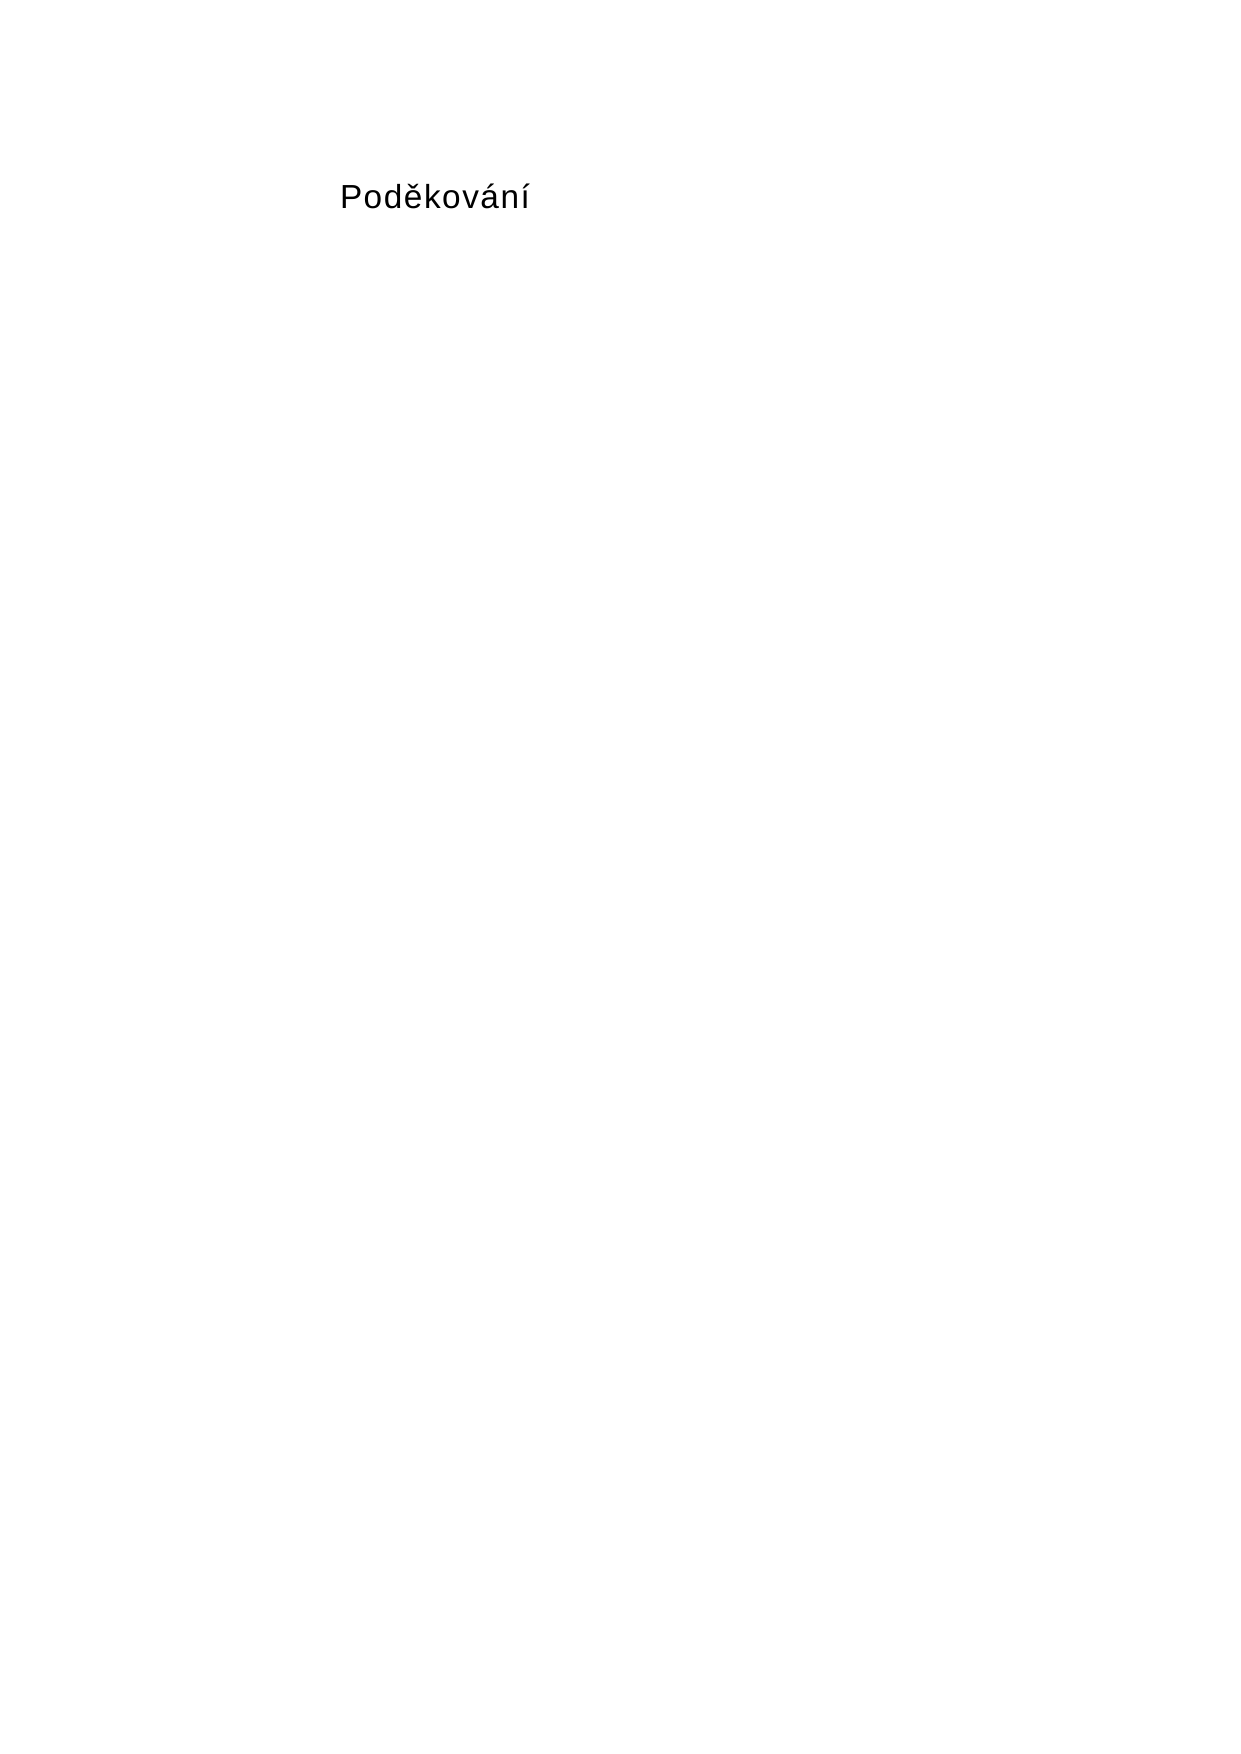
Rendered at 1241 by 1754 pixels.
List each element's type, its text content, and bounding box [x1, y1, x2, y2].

subtitle Poděkování [266, 177, 1152, 216]
